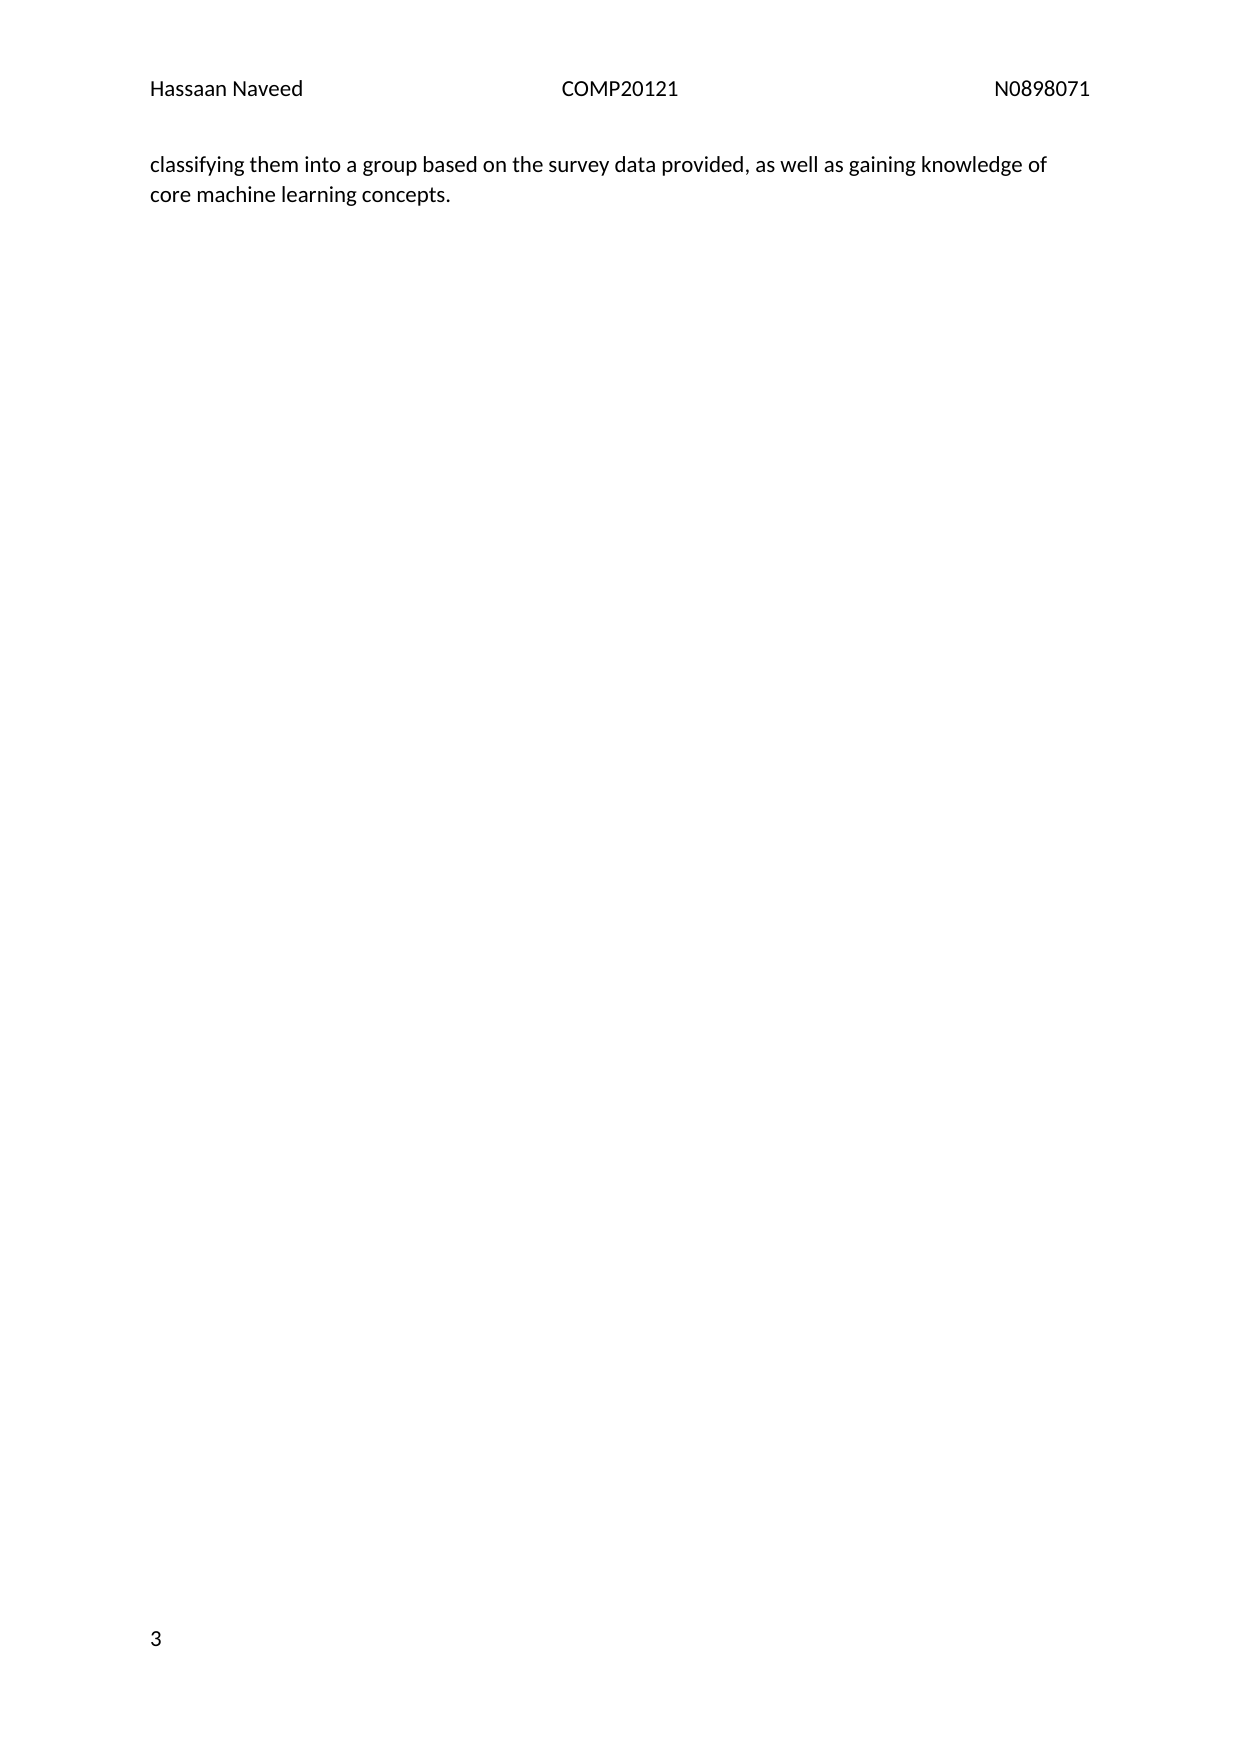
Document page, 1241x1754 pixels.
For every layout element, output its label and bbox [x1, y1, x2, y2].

text [150, 150, 1090, 208]
